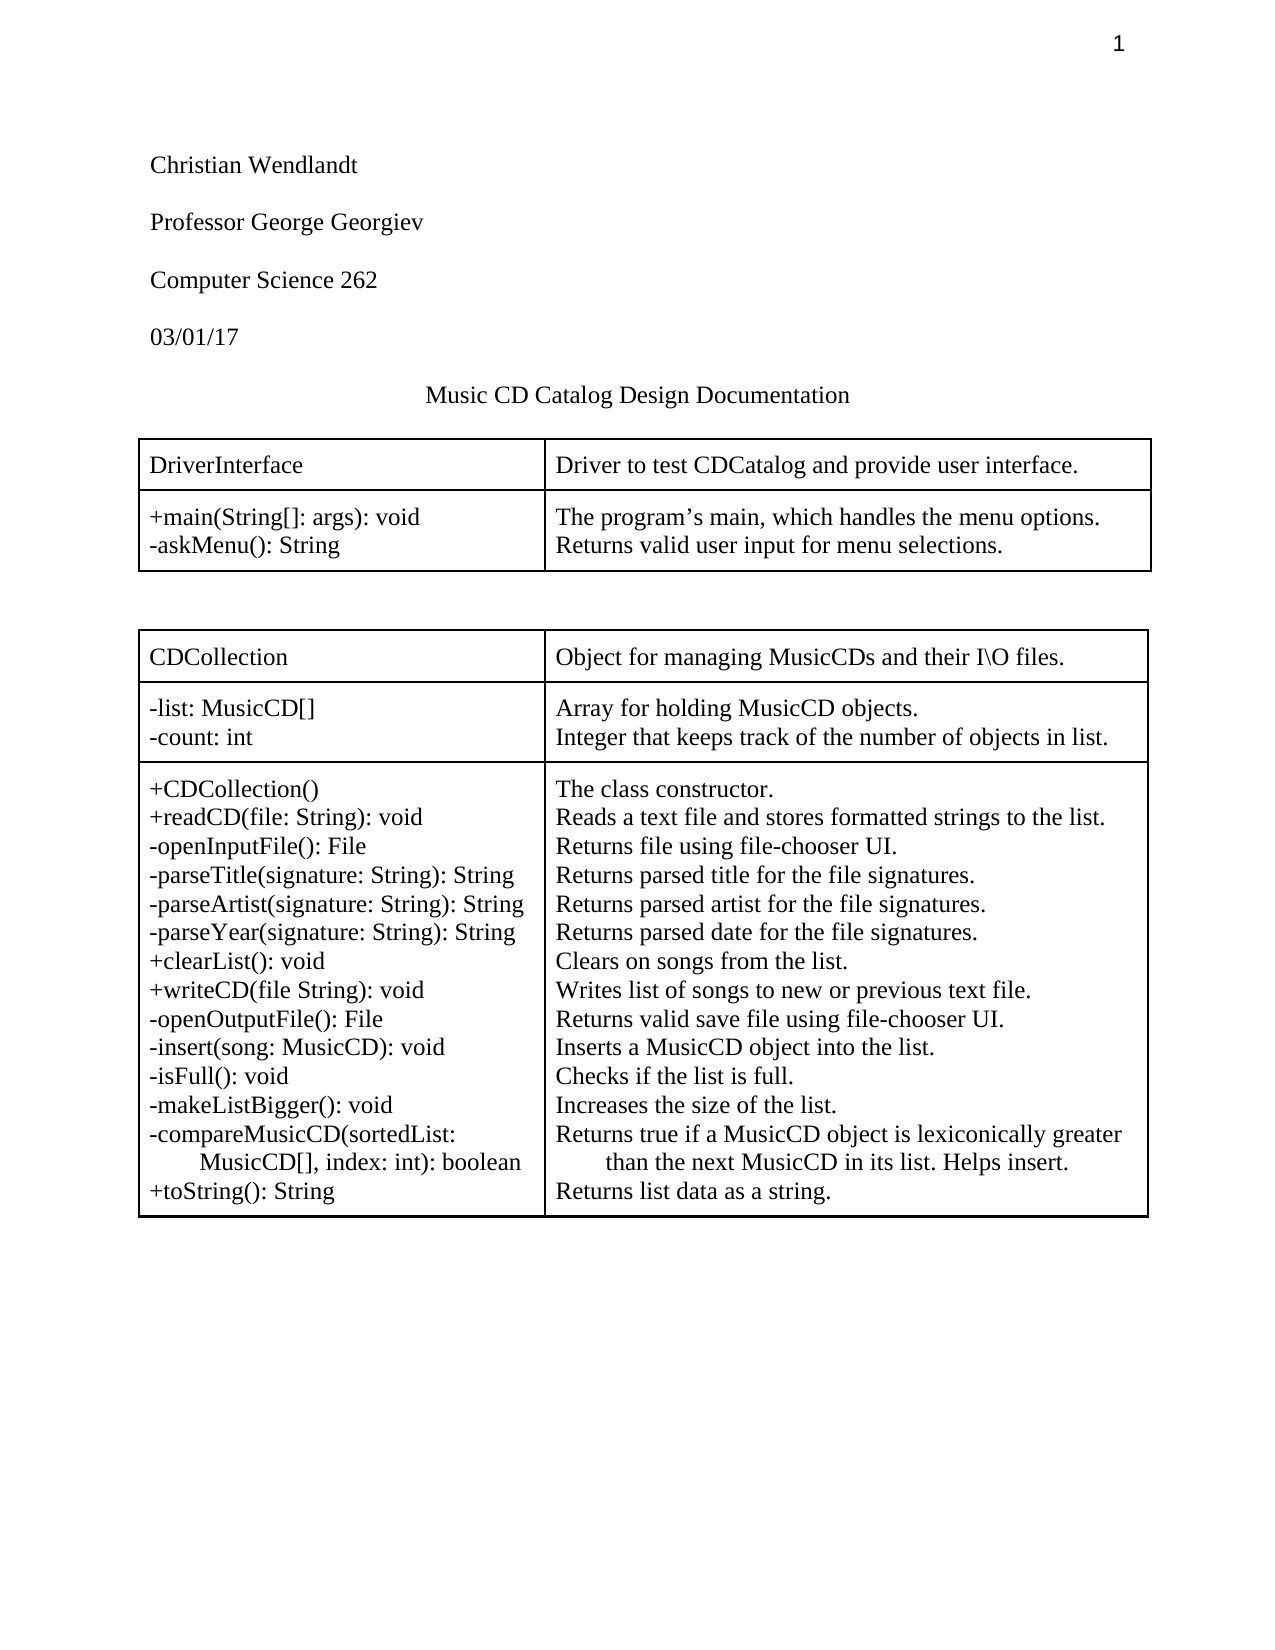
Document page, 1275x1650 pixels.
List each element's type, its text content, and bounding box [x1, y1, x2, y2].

table_cell +CDCollection() +readCD(file: String): void -openInputFile(): File -parseTitle(signature: String): String -parseArtist(signature: String): String -parseYear(signature: String): String +clearList(): void +writeCD(file String): void -openOutputFile(): File -insert(song: MusicCD): void -isFull(): void -makeListBigger(): void -compareMusicCD(sortedList: MusicCD[], index: int): boolean +toString(): String [140, 763, 544, 1215]
table_header CDCollection [140, 631, 544, 681]
text Music CD Catalog Design Documentation [150, 380, 1125, 409]
text Professor George Georgiev [150, 207, 1125, 236]
table_header Object for managing MusicCDs and their I\O files. [546, 631, 1147, 681]
table_cell The program’s main, which handles the menu options. Returns valid user input for menu selections. [546, 491, 1150, 569]
text Christian Wendlandt [150, 150, 1125, 179]
table_cell -list: MusicCD[] -count: int [140, 683, 544, 761]
table_header Driver to test CDCatalog and provide user interface. [546, 440, 1150, 489]
text Computer Science 262 [150, 265, 1125, 294]
table_cell Array for holding MusicCD objects. Integer that keeps track of the number of objects in list. [546, 683, 1147, 761]
table_header DriverInterface [140, 440, 544, 489]
table_cell The class constructor. Reads a text file and stores formatted strings to the list. Returns file using file-chooser UI. Returns parsed title for the file signatures. Returns parsed artist for the file signatures. Returns parsed date for the file signatures. Clears on songs from the list. Writes list of songs to new or previous text file. Returns valid save file using file-chooser UI. Inserts a MusicCD object into the list. Checks if the list is full. Increases the size of the list. Returns true if a MusicCD object is lexiconically greater than the next MusicCD in its list. Helps insert. Returns list data as a string. [546, 763, 1147, 1215]
table_cell +main(String[]: args): void -askMenu(): String [140, 491, 544, 569]
text 03/01/17 [150, 322, 1125, 351]
